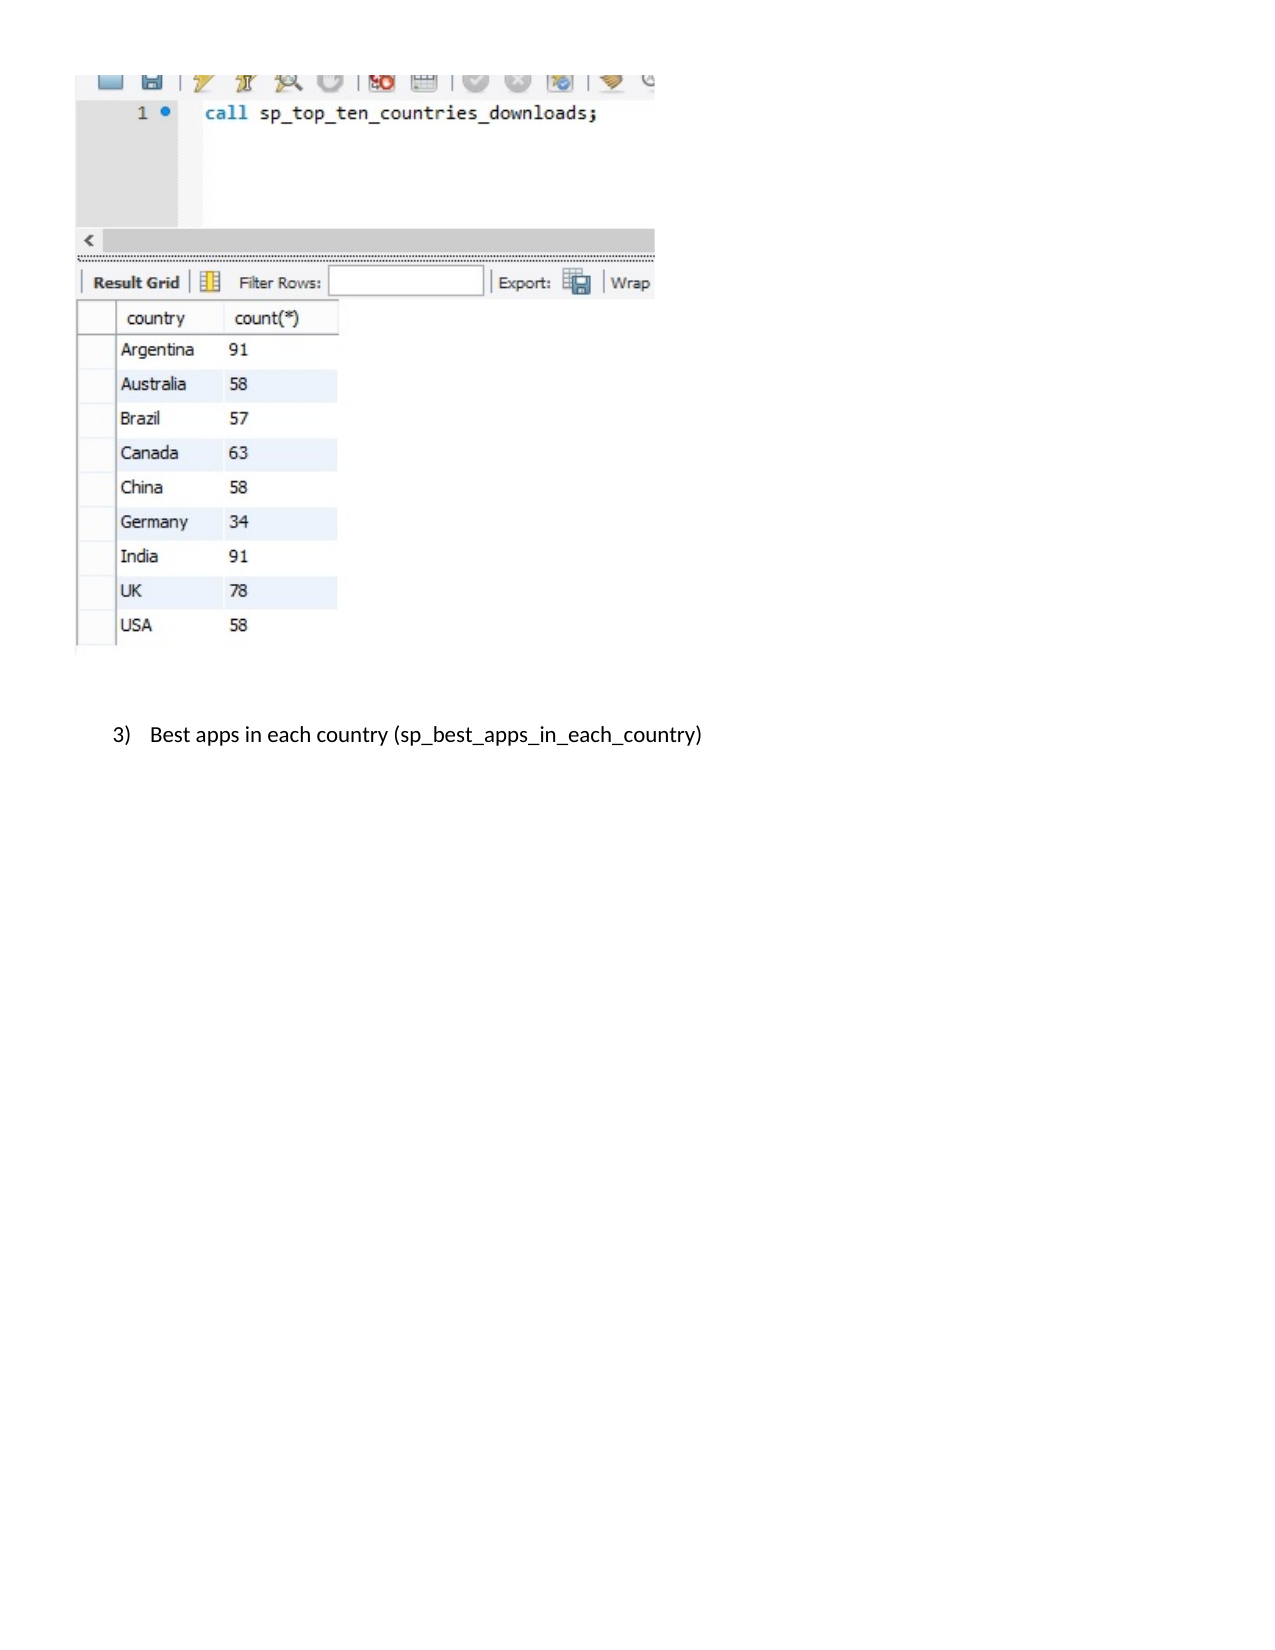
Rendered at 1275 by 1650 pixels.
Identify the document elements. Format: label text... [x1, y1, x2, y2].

picture [75, 75, 655, 655]
list Best apps in each country (sp_best_apps_in_each_country) [112, 720, 1200, 748]
